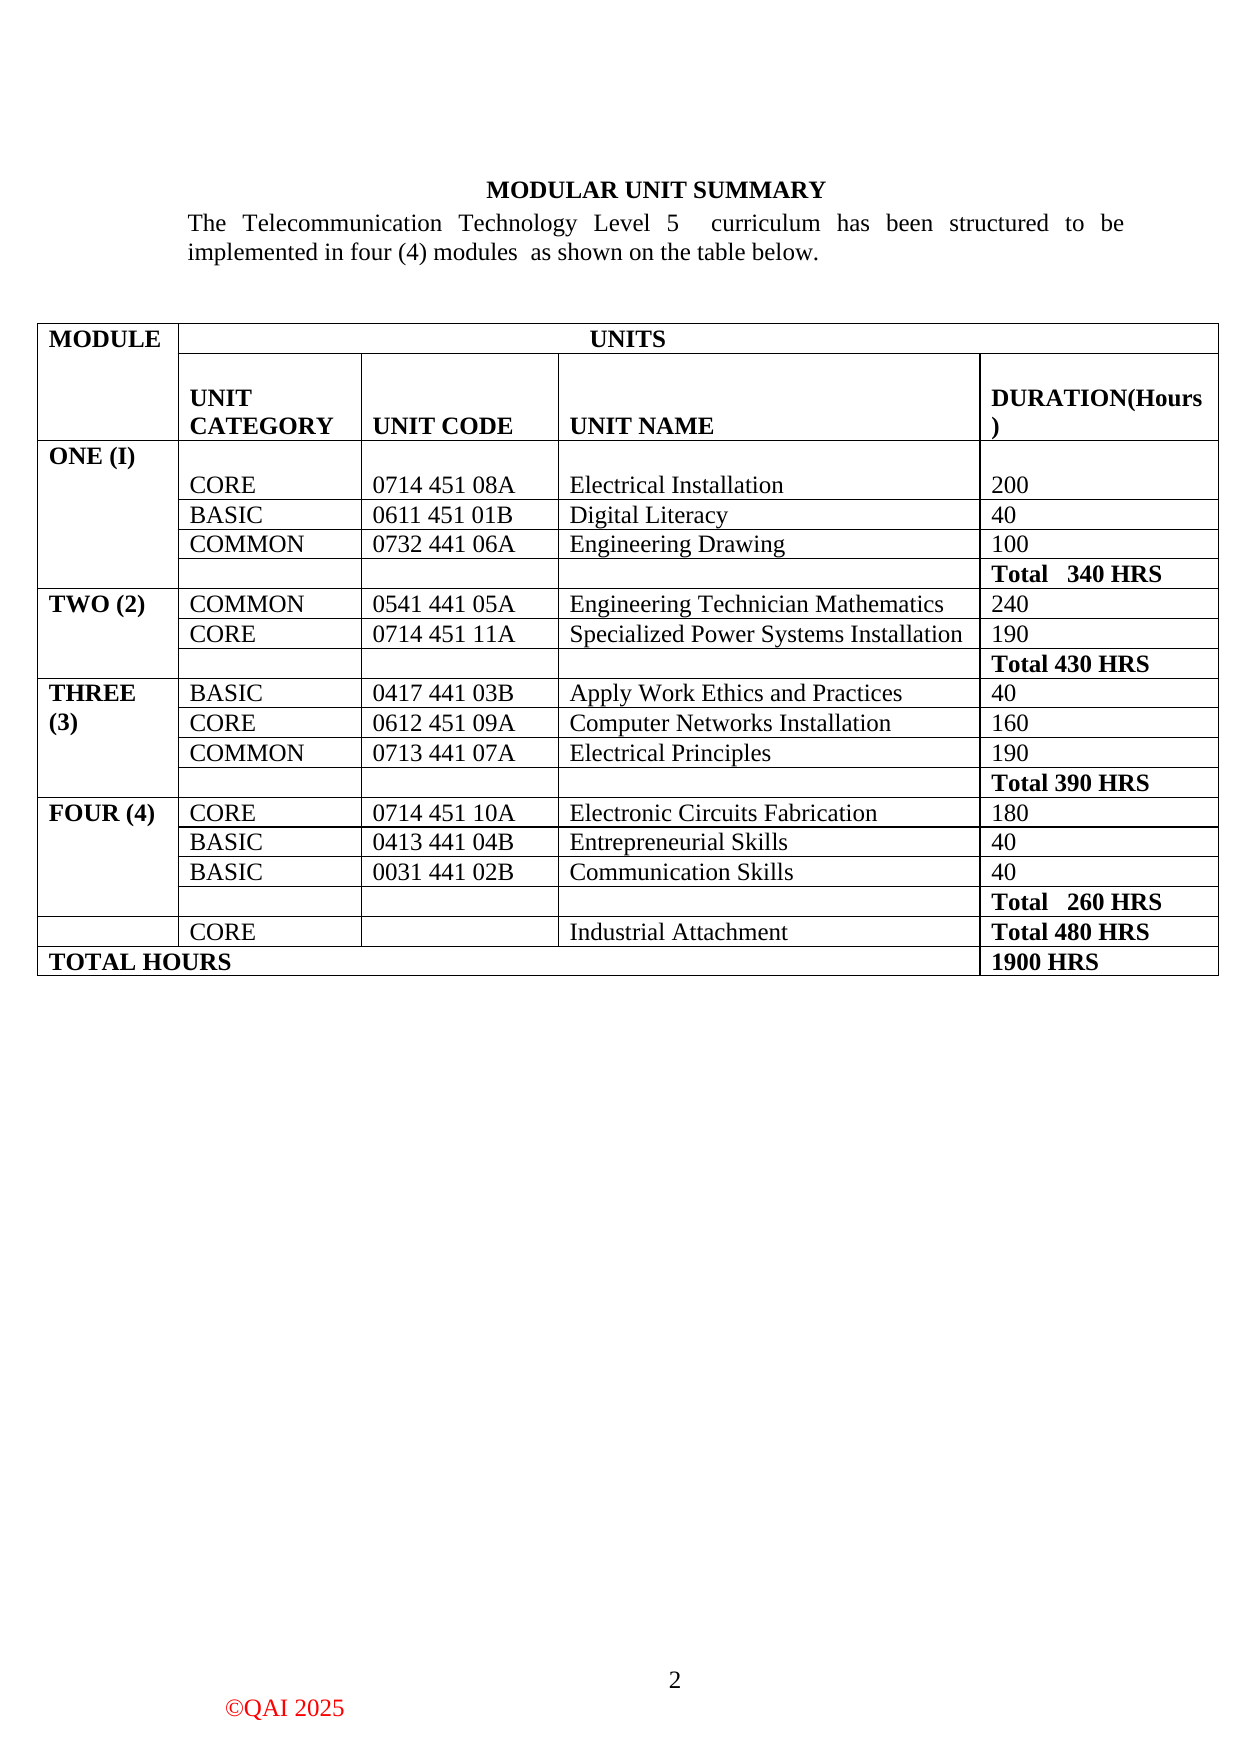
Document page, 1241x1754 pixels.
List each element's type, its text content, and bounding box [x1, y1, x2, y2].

table_cell [559, 559, 979, 588]
table_cell FOUR (4) [38, 798, 178, 916]
table_cell Total 340 HRS [981, 559, 1218, 588]
table_cell TOTAL HOURS [38, 947, 979, 975]
table_cell BASIC [179, 857, 361, 886]
table_cell 0611 451 01B [362, 500, 558, 528]
table_cell CORE [179, 917, 361, 946]
table_cell DURATION(Hours) [981, 354, 1218, 440]
table_cell THREE (3) [38, 679, 178, 797]
table_cell 40 [981, 500, 1218, 528]
table_cell [179, 768, 361, 797]
table_cell UNIT CODE [362, 354, 558, 440]
table_cell 180 [981, 798, 1218, 826]
table_cell Industrial Attachment [559, 917, 979, 946]
table_cell 190 [981, 738, 1218, 767]
table_cell [362, 768, 558, 797]
table_header MODULE [38, 324, 178, 440]
table_cell 0612 451 09A [362, 708, 558, 737]
table_cell 200 [981, 441, 1218, 499]
table_cell BASIC [179, 679, 361, 707]
table_cell UNIT NAME [559, 354, 979, 440]
table_cell 160 [981, 708, 1218, 737]
table_cell CORE [179, 708, 361, 737]
table_cell [179, 649, 361, 677]
table_cell TWO (2) [38, 589, 178, 677]
table_cell 0713 441 07A [362, 738, 558, 767]
table_cell 0732 441 06A [362, 530, 558, 558]
table_cell 0714 451 11A [362, 619, 558, 648]
table_cell COMMON [179, 530, 361, 558]
table_cell UNIT CATEGORY [179, 354, 361, 440]
table_cell Total 480 HRS [981, 917, 1218, 946]
table_cell 100 [981, 530, 1218, 558]
table_cell Communication Skills [559, 857, 979, 886]
table_header UNITS [179, 324, 1218, 353]
table_cell [559, 768, 979, 797]
table_cell [38, 917, 178, 946]
table_cell 40 [981, 828, 1218, 856]
table_cell 0417 441 03B [362, 679, 558, 707]
table_cell CORE [179, 441, 361, 499]
table_cell [362, 649, 558, 677]
table_cell COMMON [179, 738, 361, 767]
table_cell Electrical Installation [559, 441, 979, 499]
subtitle MODULAR UNIT SUMMARY [187, 175, 1125, 204]
table_cell 1900 HRS [981, 947, 1218, 975]
table_cell Digital Literacy [559, 500, 979, 528]
table_cell 40 [981, 679, 1218, 707]
table_cell Electrical Principles [559, 738, 979, 767]
table_cell Apply Work Ethics and Practices [559, 679, 979, 707]
table_cell 0413 441 04B [362, 828, 558, 856]
table_cell Entrepreneurial Skills [559, 828, 979, 856]
table_cell Electronic Circuits Fabrication [559, 798, 979, 826]
table_cell COMMON [179, 589, 361, 618]
table_cell CORE [179, 798, 361, 826]
table_cell Engineering Technician Mathematics [559, 589, 979, 618]
table_cell CORE [179, 619, 361, 648]
text The Telecommunication Technology Level 5 curriculum has been structured to be implemented in four (4) modules as shown on the table below. [187, 208, 1125, 266]
table_cell Computer Networks Installation [559, 708, 979, 737]
table_cell 0031 441 02B [362, 857, 558, 886]
table_cell [362, 559, 558, 588]
table_cell 190 [981, 619, 1218, 648]
table_cell [559, 887, 979, 916]
table_cell ONE (I) [38, 441, 178, 588]
table_cell [179, 887, 361, 916]
table_cell Specialized Power Systems Installation [559, 619, 979, 648]
table_cell 0714 451 10A [362, 798, 558, 826]
table_cell [559, 649, 979, 677]
table_cell 0541 441 05A [362, 589, 558, 618]
table_cell [362, 887, 558, 916]
table_cell Total 430 HRS [981, 649, 1218, 677]
table_cell 0714 451 08A [362, 441, 558, 499]
table_cell Total 260 HRS [981, 887, 1218, 916]
table_cell 240 [981, 589, 1218, 618]
table_cell [179, 559, 361, 588]
table_cell Total 390 HRS [981, 768, 1218, 797]
table_cell Engineering Drawing [559, 530, 979, 558]
table_cell BASIC [179, 500, 361, 528]
table_cell [362, 917, 558, 946]
table_cell 40 [981, 857, 1218, 886]
table_cell BASIC [179, 828, 361, 856]
